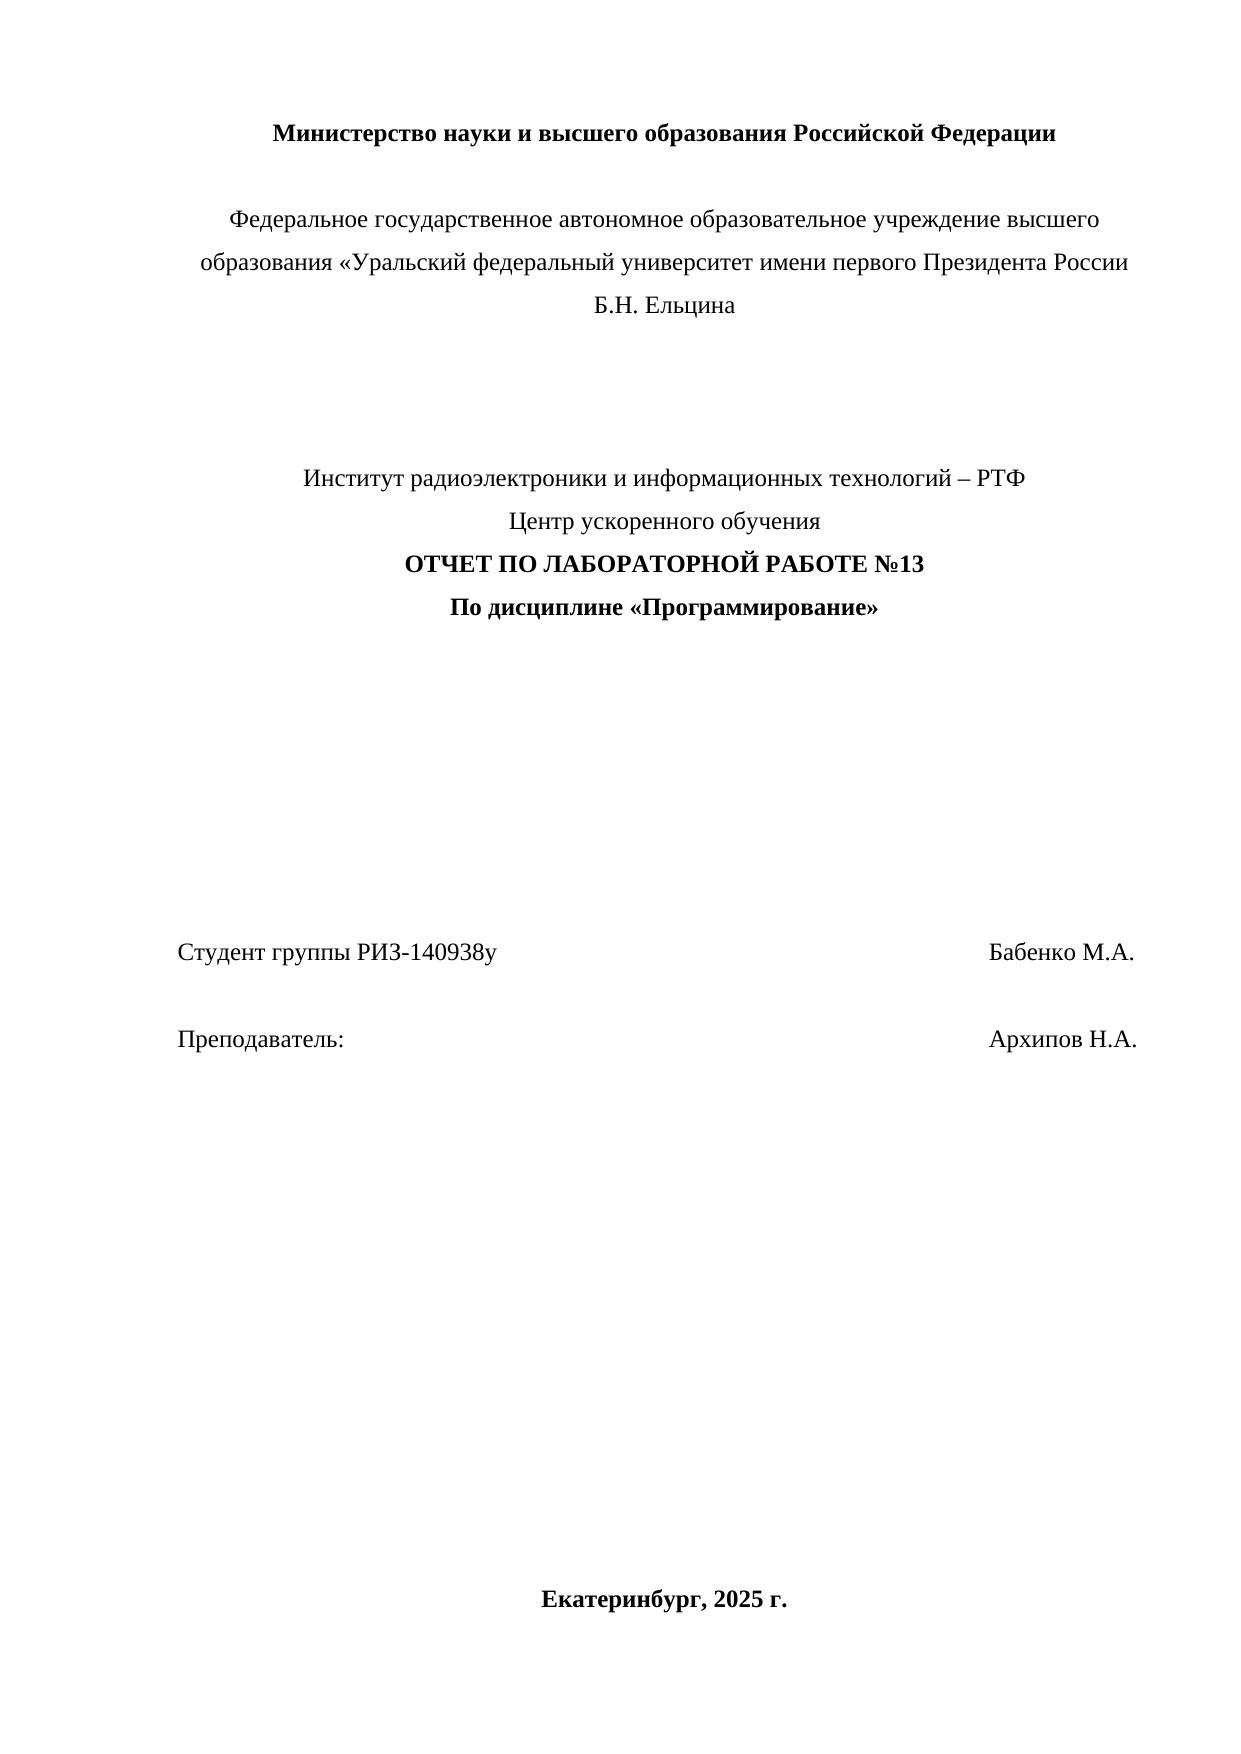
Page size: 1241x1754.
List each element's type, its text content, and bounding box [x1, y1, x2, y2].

text Студент группы РИЗ-140938у Бабенко М.А. [177, 937, 1152, 966]
text По дисциплине «Программирование» [177, 592, 1152, 621]
text Преподаватель: Архипов Н.А. [177, 1024, 1152, 1052]
text Институт радиоэлектроники и информационных технологий – РТФ [177, 463, 1152, 492]
text Екатеринбург, 2025 г. [177, 1584, 1152, 1613]
text Министерство науки и высшего образования Российской Федерации [177, 118, 1152, 147]
text Центр ускоренного обучения [177, 506, 1152, 535]
text Федеральное государственное автономное образовательное учреждение высшего образования «Уральский федеральный университет имени первого Президента России Б.Н. Ельцина [177, 204, 1152, 319]
text ОТЧЕТ ПО ЛАБОРАТОРНОЙ РАБОТЕ №13 [177, 549, 1152, 578]
